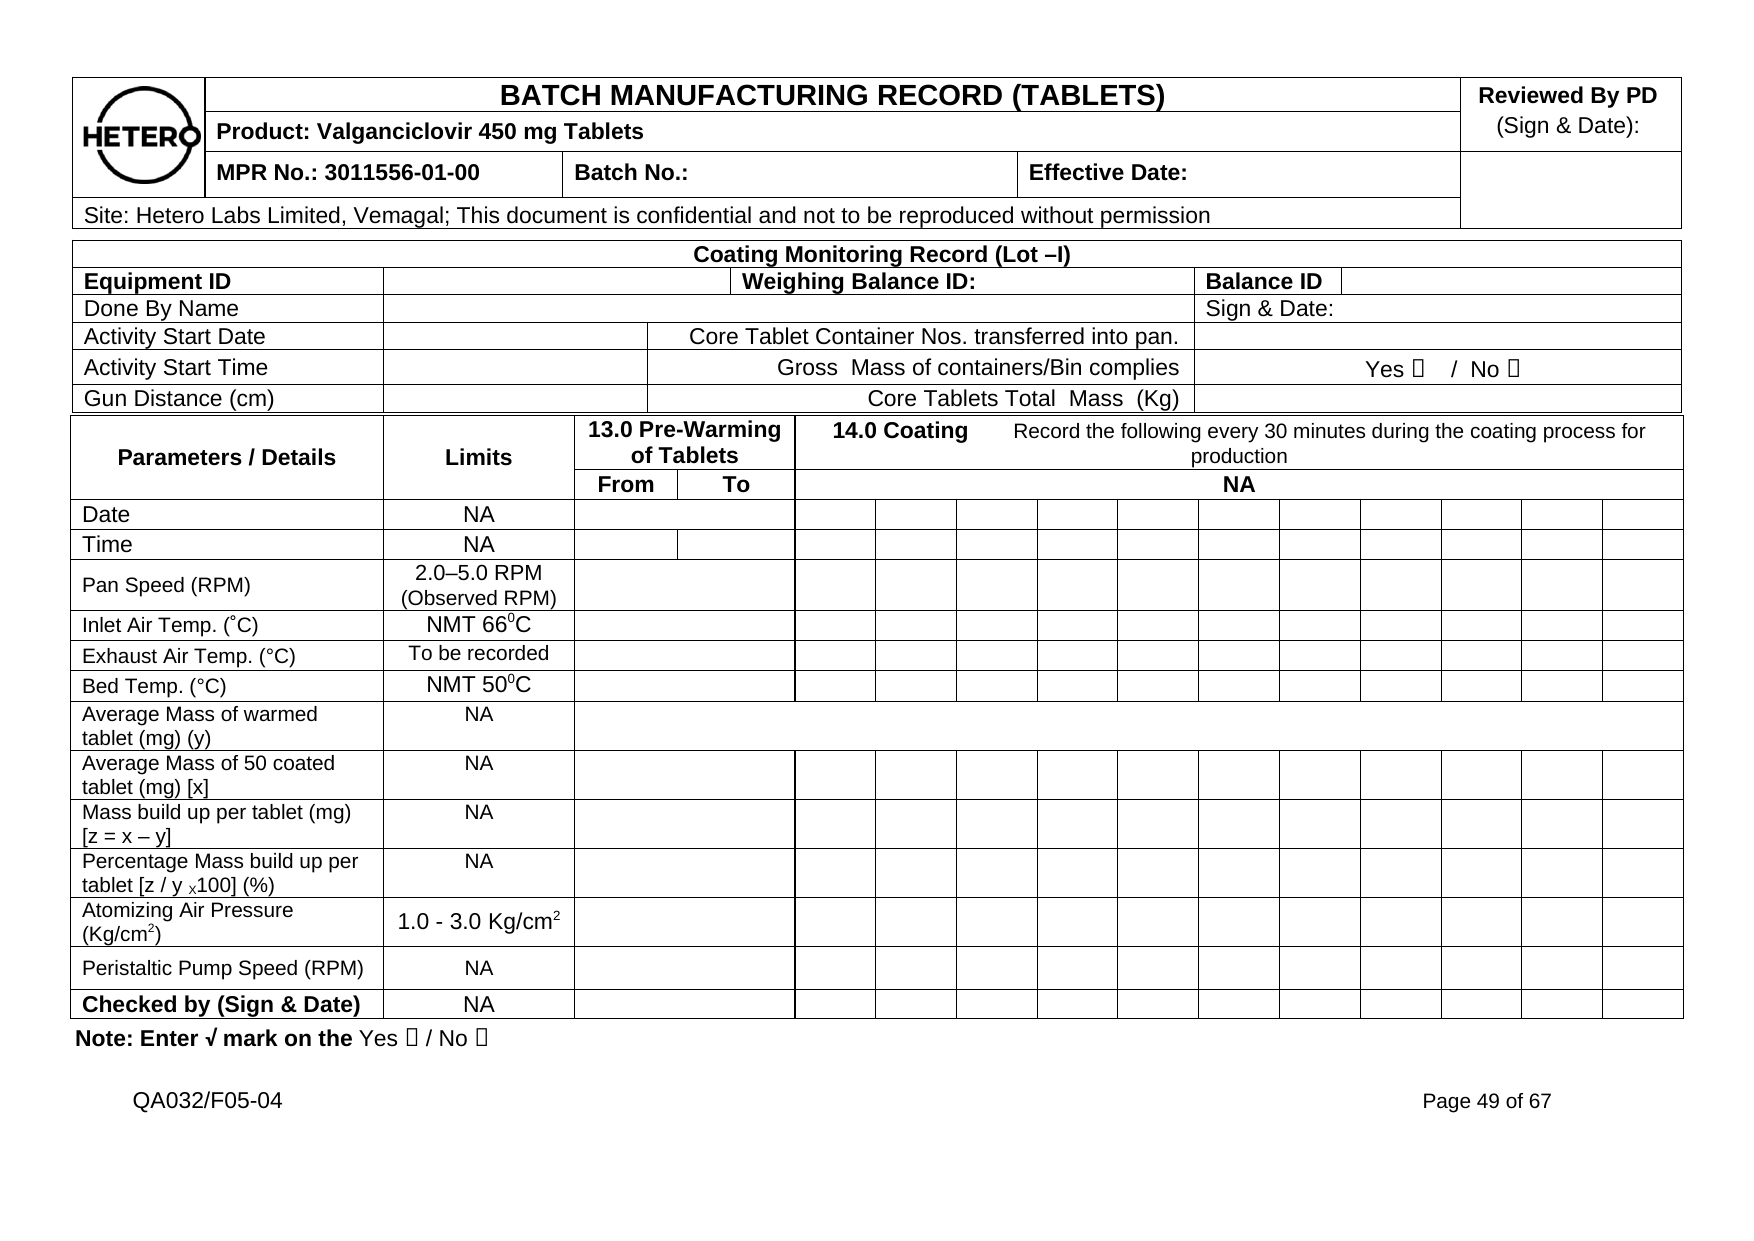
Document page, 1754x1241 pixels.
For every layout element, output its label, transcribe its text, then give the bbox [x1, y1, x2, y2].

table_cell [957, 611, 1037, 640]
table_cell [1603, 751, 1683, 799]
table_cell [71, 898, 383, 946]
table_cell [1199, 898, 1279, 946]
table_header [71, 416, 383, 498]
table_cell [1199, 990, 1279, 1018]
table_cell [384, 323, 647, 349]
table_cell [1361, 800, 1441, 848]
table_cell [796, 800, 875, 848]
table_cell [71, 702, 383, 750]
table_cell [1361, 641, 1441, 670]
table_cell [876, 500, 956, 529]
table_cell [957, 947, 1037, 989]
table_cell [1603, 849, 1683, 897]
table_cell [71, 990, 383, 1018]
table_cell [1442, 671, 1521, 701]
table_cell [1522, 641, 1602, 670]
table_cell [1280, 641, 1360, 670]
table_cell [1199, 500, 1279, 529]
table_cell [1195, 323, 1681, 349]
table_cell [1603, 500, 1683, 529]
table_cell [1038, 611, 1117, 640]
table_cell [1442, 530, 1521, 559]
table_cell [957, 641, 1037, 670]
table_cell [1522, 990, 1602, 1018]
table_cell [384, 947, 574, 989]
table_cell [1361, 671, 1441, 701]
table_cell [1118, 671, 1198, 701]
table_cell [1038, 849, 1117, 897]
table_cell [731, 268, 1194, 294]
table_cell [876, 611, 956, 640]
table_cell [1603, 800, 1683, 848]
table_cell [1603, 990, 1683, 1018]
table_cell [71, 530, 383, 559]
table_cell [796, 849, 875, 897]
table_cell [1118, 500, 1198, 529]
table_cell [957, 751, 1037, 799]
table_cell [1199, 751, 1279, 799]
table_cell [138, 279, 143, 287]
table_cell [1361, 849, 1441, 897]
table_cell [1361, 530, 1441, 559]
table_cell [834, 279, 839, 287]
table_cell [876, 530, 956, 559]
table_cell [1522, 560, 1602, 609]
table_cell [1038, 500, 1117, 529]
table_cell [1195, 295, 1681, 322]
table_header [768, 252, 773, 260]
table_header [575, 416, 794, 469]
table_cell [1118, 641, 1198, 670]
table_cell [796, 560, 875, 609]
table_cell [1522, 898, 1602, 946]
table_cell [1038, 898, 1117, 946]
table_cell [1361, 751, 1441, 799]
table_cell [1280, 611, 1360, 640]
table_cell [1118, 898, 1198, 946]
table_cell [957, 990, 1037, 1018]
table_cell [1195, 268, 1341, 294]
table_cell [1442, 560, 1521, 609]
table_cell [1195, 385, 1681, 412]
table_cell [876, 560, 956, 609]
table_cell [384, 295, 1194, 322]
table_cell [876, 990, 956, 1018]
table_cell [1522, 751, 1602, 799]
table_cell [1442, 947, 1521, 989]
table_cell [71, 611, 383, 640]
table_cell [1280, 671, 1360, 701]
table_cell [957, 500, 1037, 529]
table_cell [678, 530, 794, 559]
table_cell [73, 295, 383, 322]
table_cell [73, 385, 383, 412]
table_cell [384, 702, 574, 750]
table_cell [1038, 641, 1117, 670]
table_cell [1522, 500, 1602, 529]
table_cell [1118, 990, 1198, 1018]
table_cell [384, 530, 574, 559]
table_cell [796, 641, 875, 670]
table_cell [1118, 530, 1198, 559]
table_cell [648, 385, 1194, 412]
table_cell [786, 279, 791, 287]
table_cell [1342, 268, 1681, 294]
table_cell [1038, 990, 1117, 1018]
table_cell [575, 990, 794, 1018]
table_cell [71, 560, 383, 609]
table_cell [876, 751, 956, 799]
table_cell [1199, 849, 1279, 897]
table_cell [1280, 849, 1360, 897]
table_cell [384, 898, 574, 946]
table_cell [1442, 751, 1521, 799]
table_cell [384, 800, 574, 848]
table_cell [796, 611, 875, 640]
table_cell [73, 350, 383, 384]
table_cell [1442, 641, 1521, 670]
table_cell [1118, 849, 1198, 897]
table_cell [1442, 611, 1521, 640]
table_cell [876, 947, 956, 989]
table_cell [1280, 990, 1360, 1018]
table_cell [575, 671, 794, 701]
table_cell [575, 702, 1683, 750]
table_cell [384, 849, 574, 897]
text Note: Enter √ mark on the Yes  / No  [75, 1019, 1679, 1053]
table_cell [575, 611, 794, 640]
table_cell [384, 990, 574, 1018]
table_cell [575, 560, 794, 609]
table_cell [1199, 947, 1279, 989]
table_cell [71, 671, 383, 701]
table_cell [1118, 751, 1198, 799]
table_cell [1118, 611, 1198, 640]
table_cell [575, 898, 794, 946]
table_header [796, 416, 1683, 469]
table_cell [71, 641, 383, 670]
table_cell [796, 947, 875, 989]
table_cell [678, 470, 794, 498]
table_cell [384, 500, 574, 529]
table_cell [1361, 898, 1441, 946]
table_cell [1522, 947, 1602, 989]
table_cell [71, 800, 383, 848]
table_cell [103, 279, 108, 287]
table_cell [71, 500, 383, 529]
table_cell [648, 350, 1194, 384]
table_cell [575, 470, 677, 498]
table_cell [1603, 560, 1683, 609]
picture [83, 86, 201, 184]
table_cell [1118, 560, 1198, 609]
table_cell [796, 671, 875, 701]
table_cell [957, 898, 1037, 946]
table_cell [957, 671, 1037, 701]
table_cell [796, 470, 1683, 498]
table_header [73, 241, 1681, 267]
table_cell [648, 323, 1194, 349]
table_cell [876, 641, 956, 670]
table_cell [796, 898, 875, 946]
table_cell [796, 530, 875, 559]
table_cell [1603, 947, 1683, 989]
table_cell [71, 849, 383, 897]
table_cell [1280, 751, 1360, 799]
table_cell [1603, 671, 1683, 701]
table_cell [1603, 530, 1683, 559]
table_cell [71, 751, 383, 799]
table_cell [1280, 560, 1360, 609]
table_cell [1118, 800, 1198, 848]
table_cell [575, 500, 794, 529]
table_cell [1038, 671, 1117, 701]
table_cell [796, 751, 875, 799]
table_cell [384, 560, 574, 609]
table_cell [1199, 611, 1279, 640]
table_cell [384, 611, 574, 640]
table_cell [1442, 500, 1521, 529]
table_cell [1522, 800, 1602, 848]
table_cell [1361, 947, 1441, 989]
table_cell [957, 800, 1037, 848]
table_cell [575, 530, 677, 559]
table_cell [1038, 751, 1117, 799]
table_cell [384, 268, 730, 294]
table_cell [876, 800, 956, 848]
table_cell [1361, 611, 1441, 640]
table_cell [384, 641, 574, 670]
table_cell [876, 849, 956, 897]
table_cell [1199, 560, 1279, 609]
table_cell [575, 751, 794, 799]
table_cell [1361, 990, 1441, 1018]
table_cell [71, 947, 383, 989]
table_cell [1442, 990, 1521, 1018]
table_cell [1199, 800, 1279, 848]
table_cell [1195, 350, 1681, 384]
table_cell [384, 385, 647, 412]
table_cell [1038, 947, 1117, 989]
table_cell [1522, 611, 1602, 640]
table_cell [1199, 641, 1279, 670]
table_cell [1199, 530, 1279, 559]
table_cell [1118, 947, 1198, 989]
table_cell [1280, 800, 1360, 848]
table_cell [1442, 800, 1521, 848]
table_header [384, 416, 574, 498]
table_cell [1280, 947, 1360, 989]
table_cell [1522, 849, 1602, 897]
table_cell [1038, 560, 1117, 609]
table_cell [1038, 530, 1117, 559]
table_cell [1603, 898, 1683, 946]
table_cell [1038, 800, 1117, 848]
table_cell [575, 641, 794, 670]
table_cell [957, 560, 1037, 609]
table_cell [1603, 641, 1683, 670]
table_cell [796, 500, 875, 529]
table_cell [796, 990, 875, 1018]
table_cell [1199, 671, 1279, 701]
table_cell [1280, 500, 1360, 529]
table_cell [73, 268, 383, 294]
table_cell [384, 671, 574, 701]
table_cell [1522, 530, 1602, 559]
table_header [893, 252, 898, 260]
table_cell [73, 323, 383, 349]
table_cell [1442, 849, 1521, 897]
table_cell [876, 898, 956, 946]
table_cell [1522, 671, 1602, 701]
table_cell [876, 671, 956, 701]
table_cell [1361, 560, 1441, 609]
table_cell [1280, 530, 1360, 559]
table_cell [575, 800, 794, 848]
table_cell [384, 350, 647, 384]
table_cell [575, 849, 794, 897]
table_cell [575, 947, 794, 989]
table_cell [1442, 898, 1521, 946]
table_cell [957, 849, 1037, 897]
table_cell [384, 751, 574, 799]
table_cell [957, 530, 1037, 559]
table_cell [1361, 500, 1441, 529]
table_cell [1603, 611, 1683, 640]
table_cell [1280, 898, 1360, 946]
